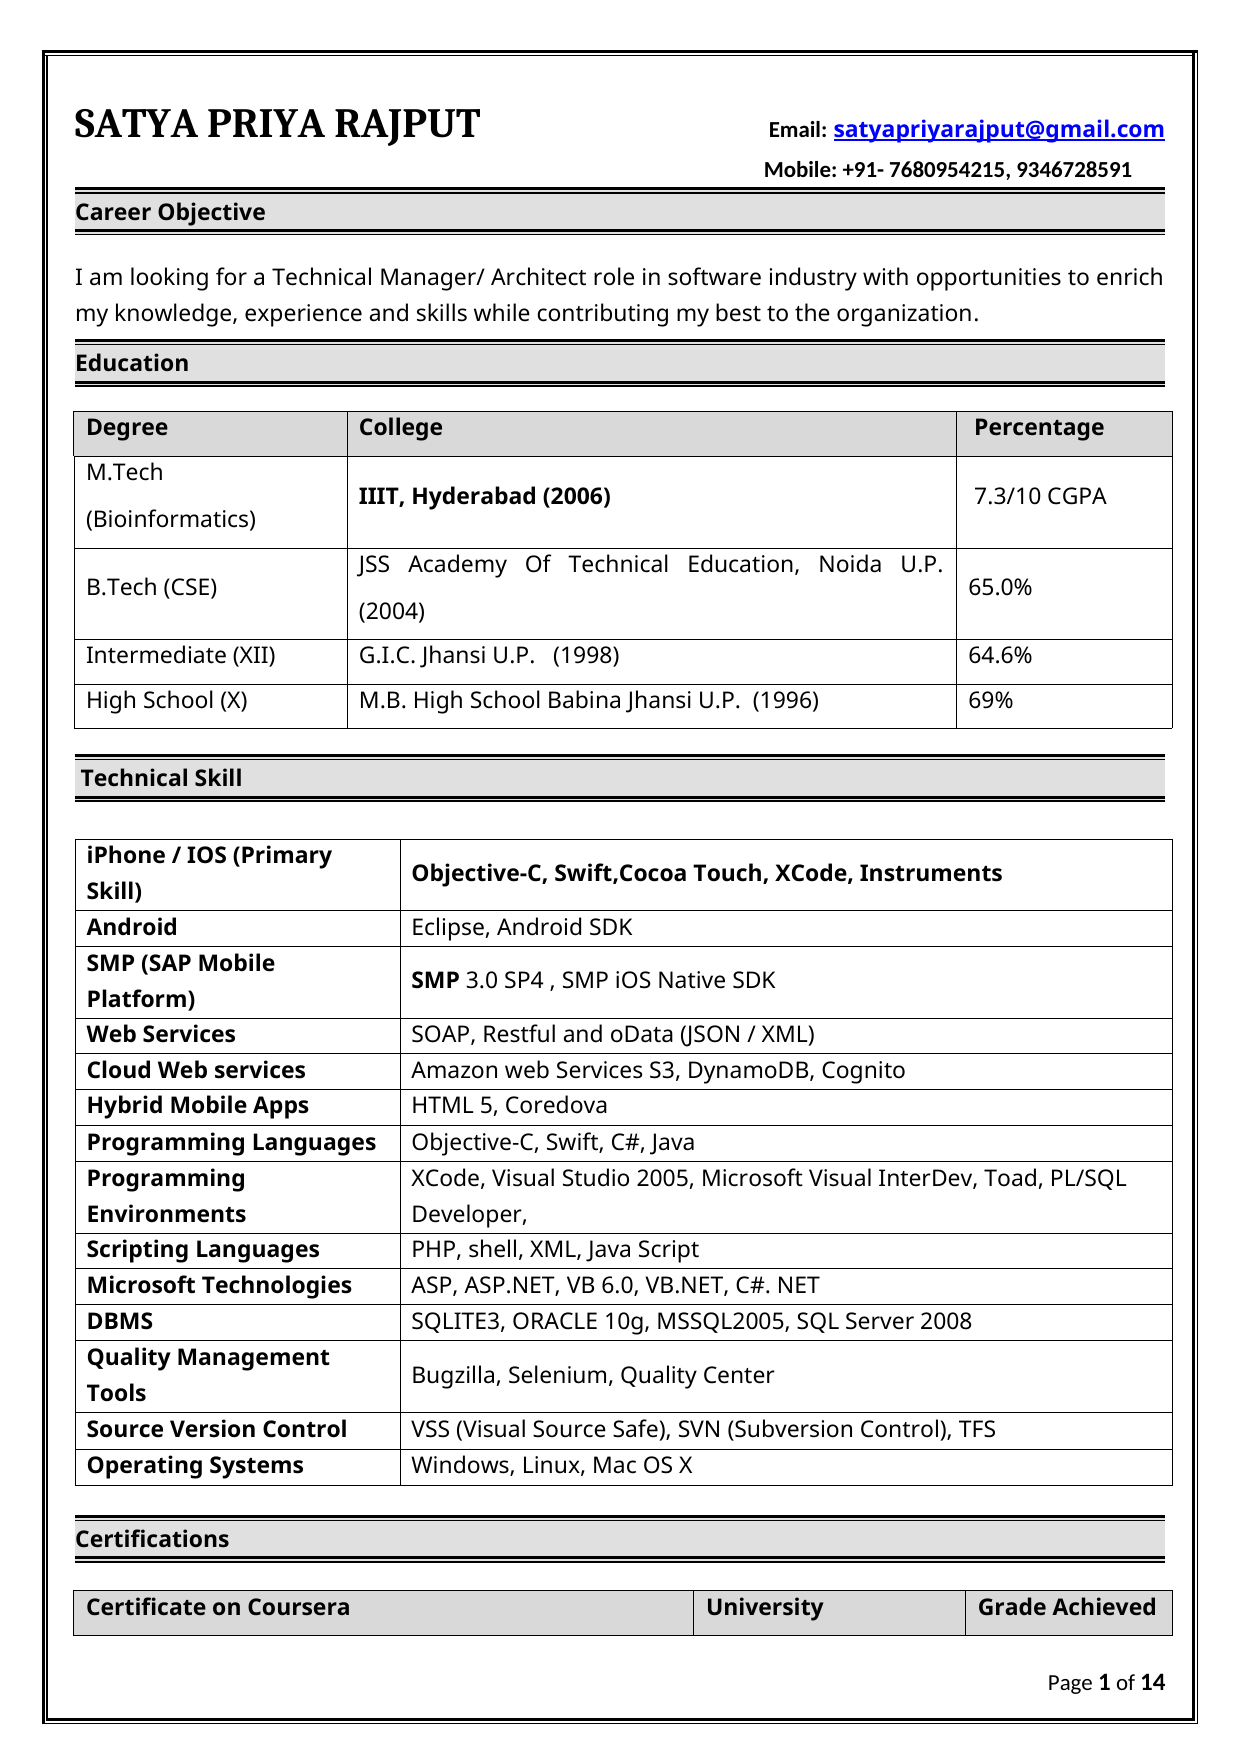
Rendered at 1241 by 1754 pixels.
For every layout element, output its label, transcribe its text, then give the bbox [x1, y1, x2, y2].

table_cell VSS (Visual Source Safe), SVN (Subversion Control), TFS [401, 1413, 1172, 1448]
text Career Objective [75, 194, 1165, 229]
table_cell M.B. High School Babina Jhansi U.P. (1996) [348, 685, 956, 728]
table_cell Hybrid Mobile Apps [76, 1090, 400, 1124]
table_cell Quality Management Tools [76, 1341, 400, 1412]
text SATYA PRIYA RAJPUT Email: satyapriyarajput@gmail.com [75, 100, 1165, 148]
table_header Certificate on Coursera [74, 1591, 693, 1635]
table_cell Cloud Web services [76, 1054, 400, 1089]
table_cell B.Tech (CSE) [75, 549, 347, 639]
table_cell Scripting Languages [76, 1234, 400, 1268]
text Mobile: +91- 7680954215, 9346728591 [525, 155, 1165, 183]
table_cell Operating Systems [76, 1450, 400, 1485]
table_cell DBMS [76, 1305, 400, 1340]
table_cell ASP, ASP.NET, VB 6.0, VB.NET, C#. NET [401, 1269, 1172, 1304]
table_header Objective-C, Swift,Cocoa Touch, XCode, Instruments [401, 840, 1172, 910]
table_cell Objective-C, Swift, C#, Java [401, 1126, 1172, 1161]
table_cell JSS Academy Of Technical Education, Noida U.P. (2004) [348, 549, 956, 639]
table_cell XCode, Visual Studio 2005, Microsoft Visual InterDev, Toad, PL/SQL Developer, [401, 1162, 1172, 1233]
table_cell Android [76, 911, 400, 946]
table_cell PHP, shell, XML, Java Script [401, 1234, 1172, 1268]
table_header iPhone / IOS (Primary Skill) [76, 840, 400, 910]
table_header Grade Achieved [966, 1591, 1172, 1635]
table_cell SOAP, Restful and oData (JSON / XML) [401, 1019, 1172, 1053]
table_cell Web Services [76, 1019, 400, 1053]
table_header Degree [74, 412, 347, 456]
table_cell Bugzilla, Selenium, Quality Center [401, 1341, 1172, 1412]
table_header College [348, 412, 956, 456]
subtitle Technical Skill [75, 760, 1165, 796]
table_cell Source Version Control [76, 1413, 400, 1448]
table_cell Programming Environments [76, 1162, 400, 1233]
table_cell SMP (SAP Mobile Platform) [76, 947, 400, 1018]
table_cell IIIT, Hyderabad (2006) [348, 457, 956, 547]
table_cell Intermediate (XII) [75, 640, 347, 683]
table_cell Programming Languages [76, 1126, 400, 1161]
table_cell G.I.C. Jhansi U.P. (1998) [348, 640, 956, 683]
table_cell SQLITE3, ORACLE 10g, MSSQL2005, SQL Server 2008 [401, 1305, 1172, 1340]
table_cell Windows, Linux, Mac OS X [401, 1450, 1172, 1485]
table_cell 65.0% [957, 549, 1172, 639]
table_cell Eclipse, Android SDK [401, 911, 1172, 946]
table_header University [694, 1591, 965, 1635]
table_cell 64.6% [957, 640, 1172, 683]
subtitle Certifications [75, 1521, 1165, 1556]
text I am looking for a Technical Manager/ Architect role in software industry with opportunities to enrich my knowledge, experience and skills while contributing my best to the organization. [75, 261, 1165, 328]
table_cell HTML 5, Coredova [401, 1090, 1172, 1124]
table_cell High School (X) [75, 685, 347, 728]
table_header Percentage [957, 412, 1172, 456]
table_cell M.Tech (Bioinformatics) [75, 457, 347, 547]
table_cell Microsoft Technologies [76, 1269, 400, 1304]
subtitle Education [75, 345, 1165, 381]
table_cell 69% [957, 685, 1172, 728]
table_cell Amazon web Services S3, DynamoDB, Cognito [401, 1054, 1172, 1089]
table_cell 7.3/10 CGPA [957, 457, 1172, 547]
table_cell SMP 3.0 SP4 , SMP iOS Native SDK [401, 947, 1172, 1018]
